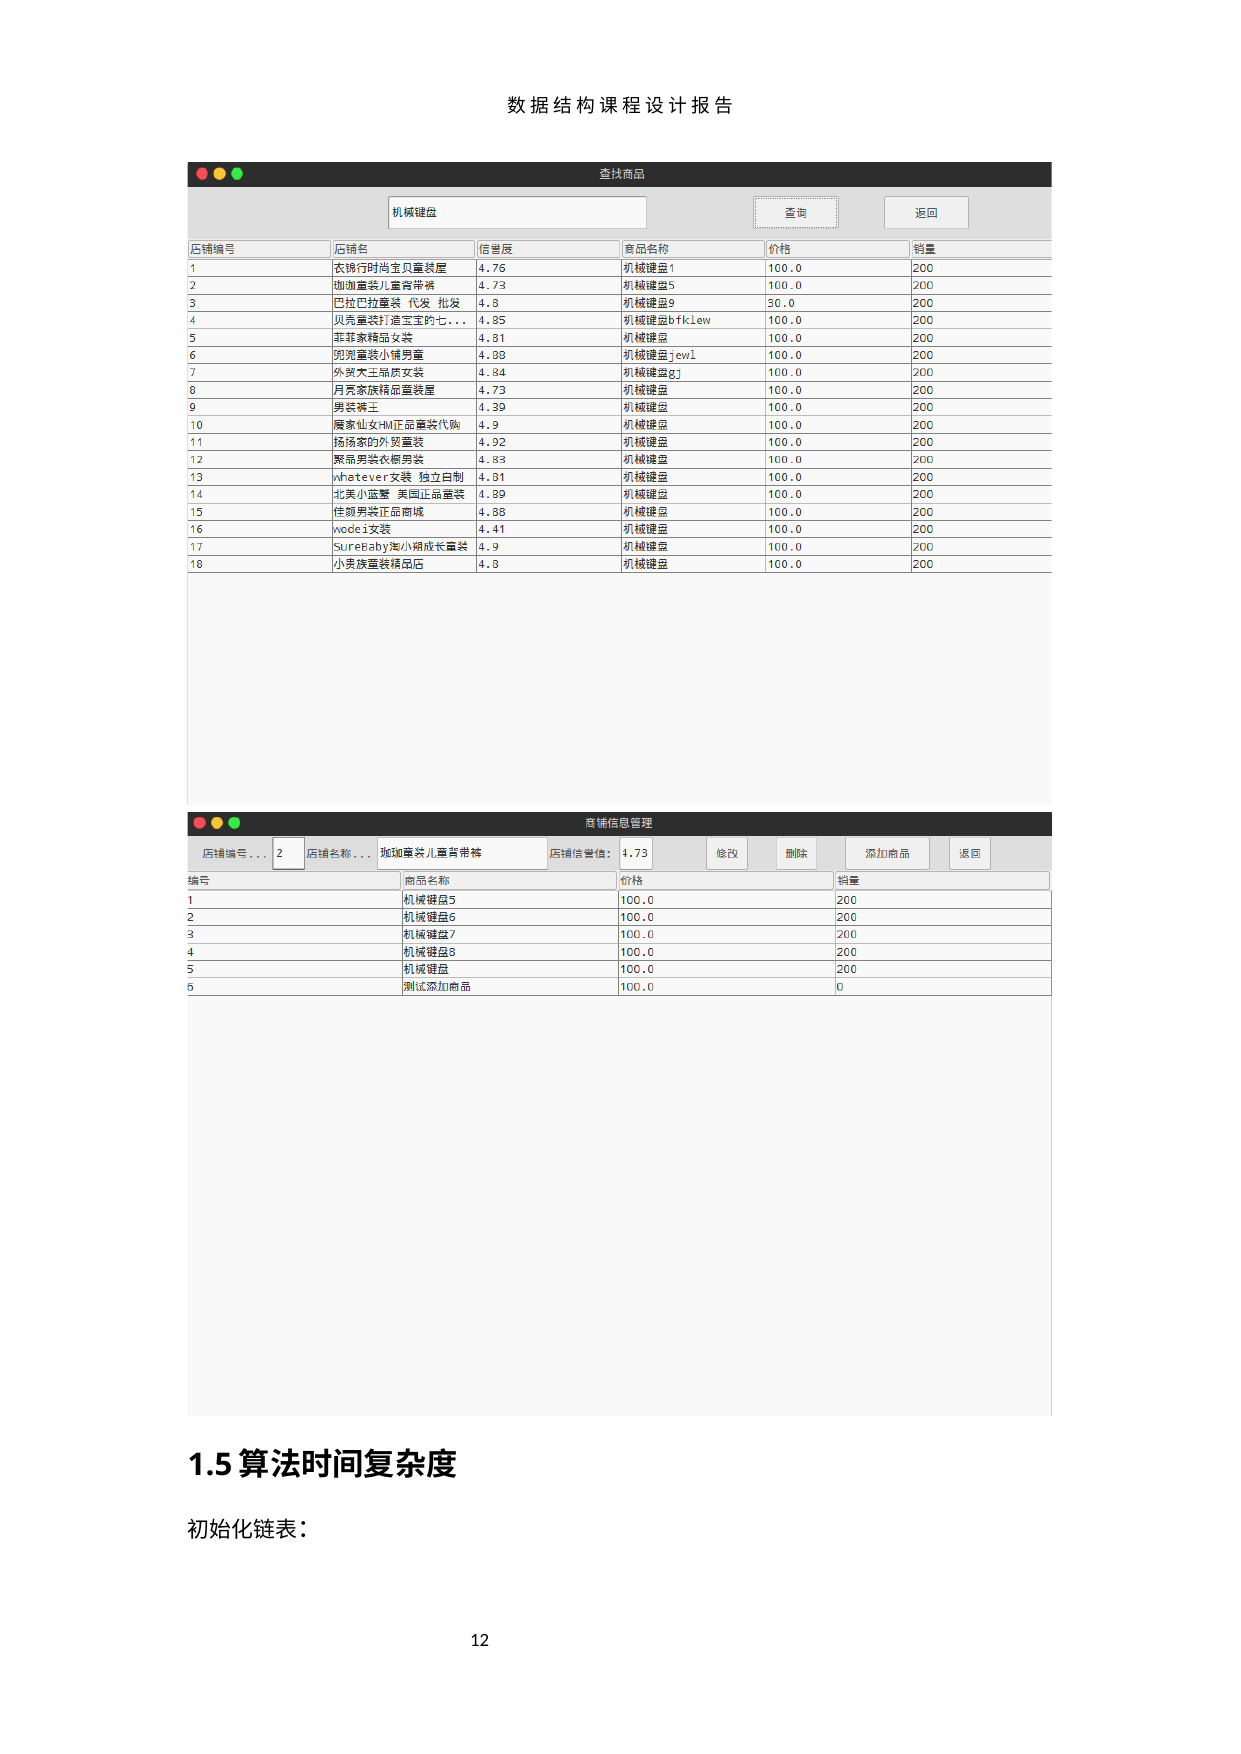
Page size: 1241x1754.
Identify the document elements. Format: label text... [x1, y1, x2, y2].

list 初始化链表： [187, 1494, 1053, 1559]
picture [187, 812, 1052, 1416]
list 1.5算法时间复杂度 [187, 1429, 1053, 1494]
picture [187, 162, 1052, 805]
